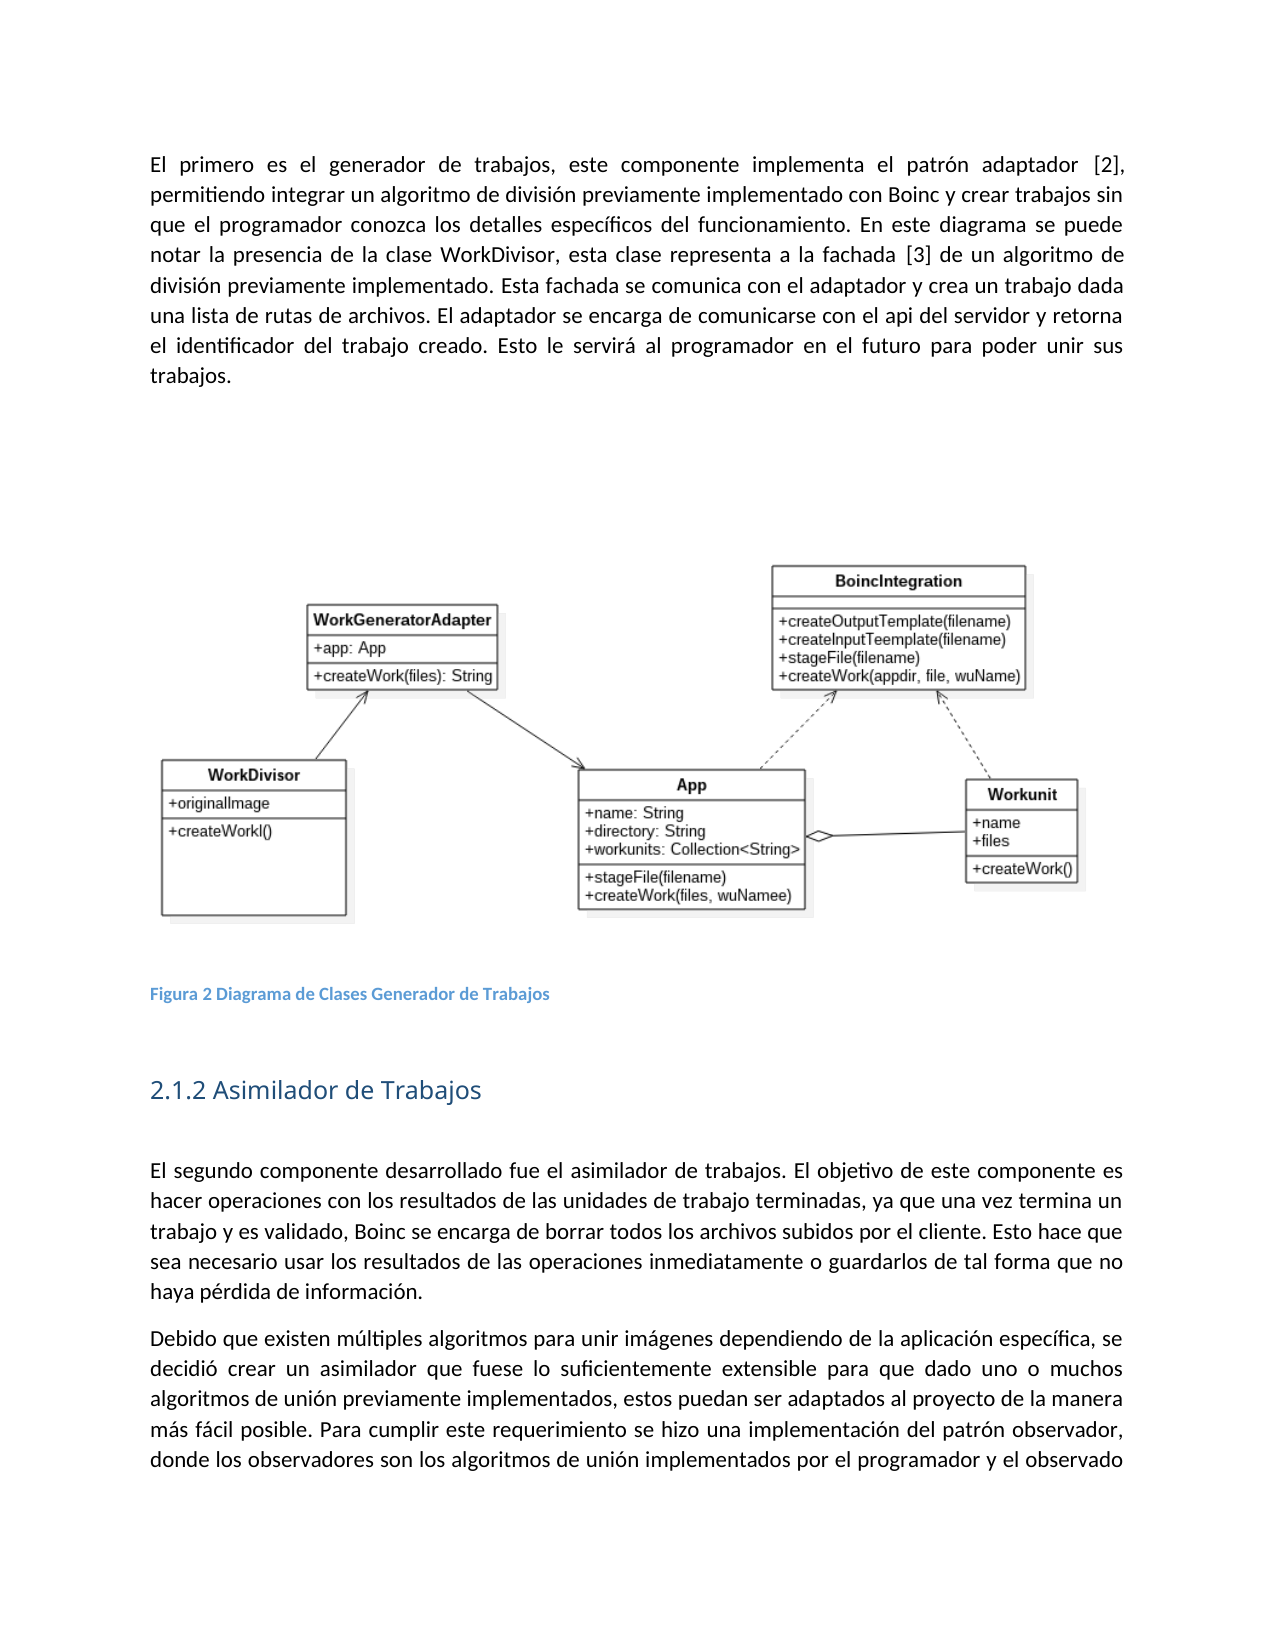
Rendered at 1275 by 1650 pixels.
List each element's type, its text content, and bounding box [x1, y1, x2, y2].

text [150, 1324, 1125, 1473]
text El primero es el generador de trabajos, este componente implementa el patrón adaptador, permitiendo integrar un algoritmo de división previamente implementado con Boinc y crear trabajos sin que el programador conozca los detalles específicos del funcionamiento. En este diagrama se puede notar la presencia de la clase WorkDivisor, esta clase representa a la fachada de un algoritmo de división previamente implementado. Esta fachada se comunica con el adaptador y crea un trabajo dada una lista de rutas de archivos. El adaptador se encarga de comunicarse con el api del servidor y retorna el identificador del trabajo creado. Esto le servirá al programador en el futuro para poder unir sus trabajos. [150, 150, 1125, 389]
picture [150, 554, 1125, 964]
text Figura 2 Diagrama de Clases Generador de Trabajos [150, 982, 1125, 1005]
text El segundo componente desarrollado fue el asimilador de trabajos. El objetivo de este componente es hacer operaciones con los resultados de las unidades de trabajo terminadas, ya que una vez termina un trabajo y es validado, Boinc se encarga de borrar todos los archivos subidos por el cliente. Esto hace que sea necesario usar los resultados de las operaciones inmediatamente o guardarlos de tal forma que no haya pérdida de información. [150, 1156, 1125, 1305]
subtitle 2.1.2 Asimilador de Trabajos [150, 1073, 1125, 1107]
